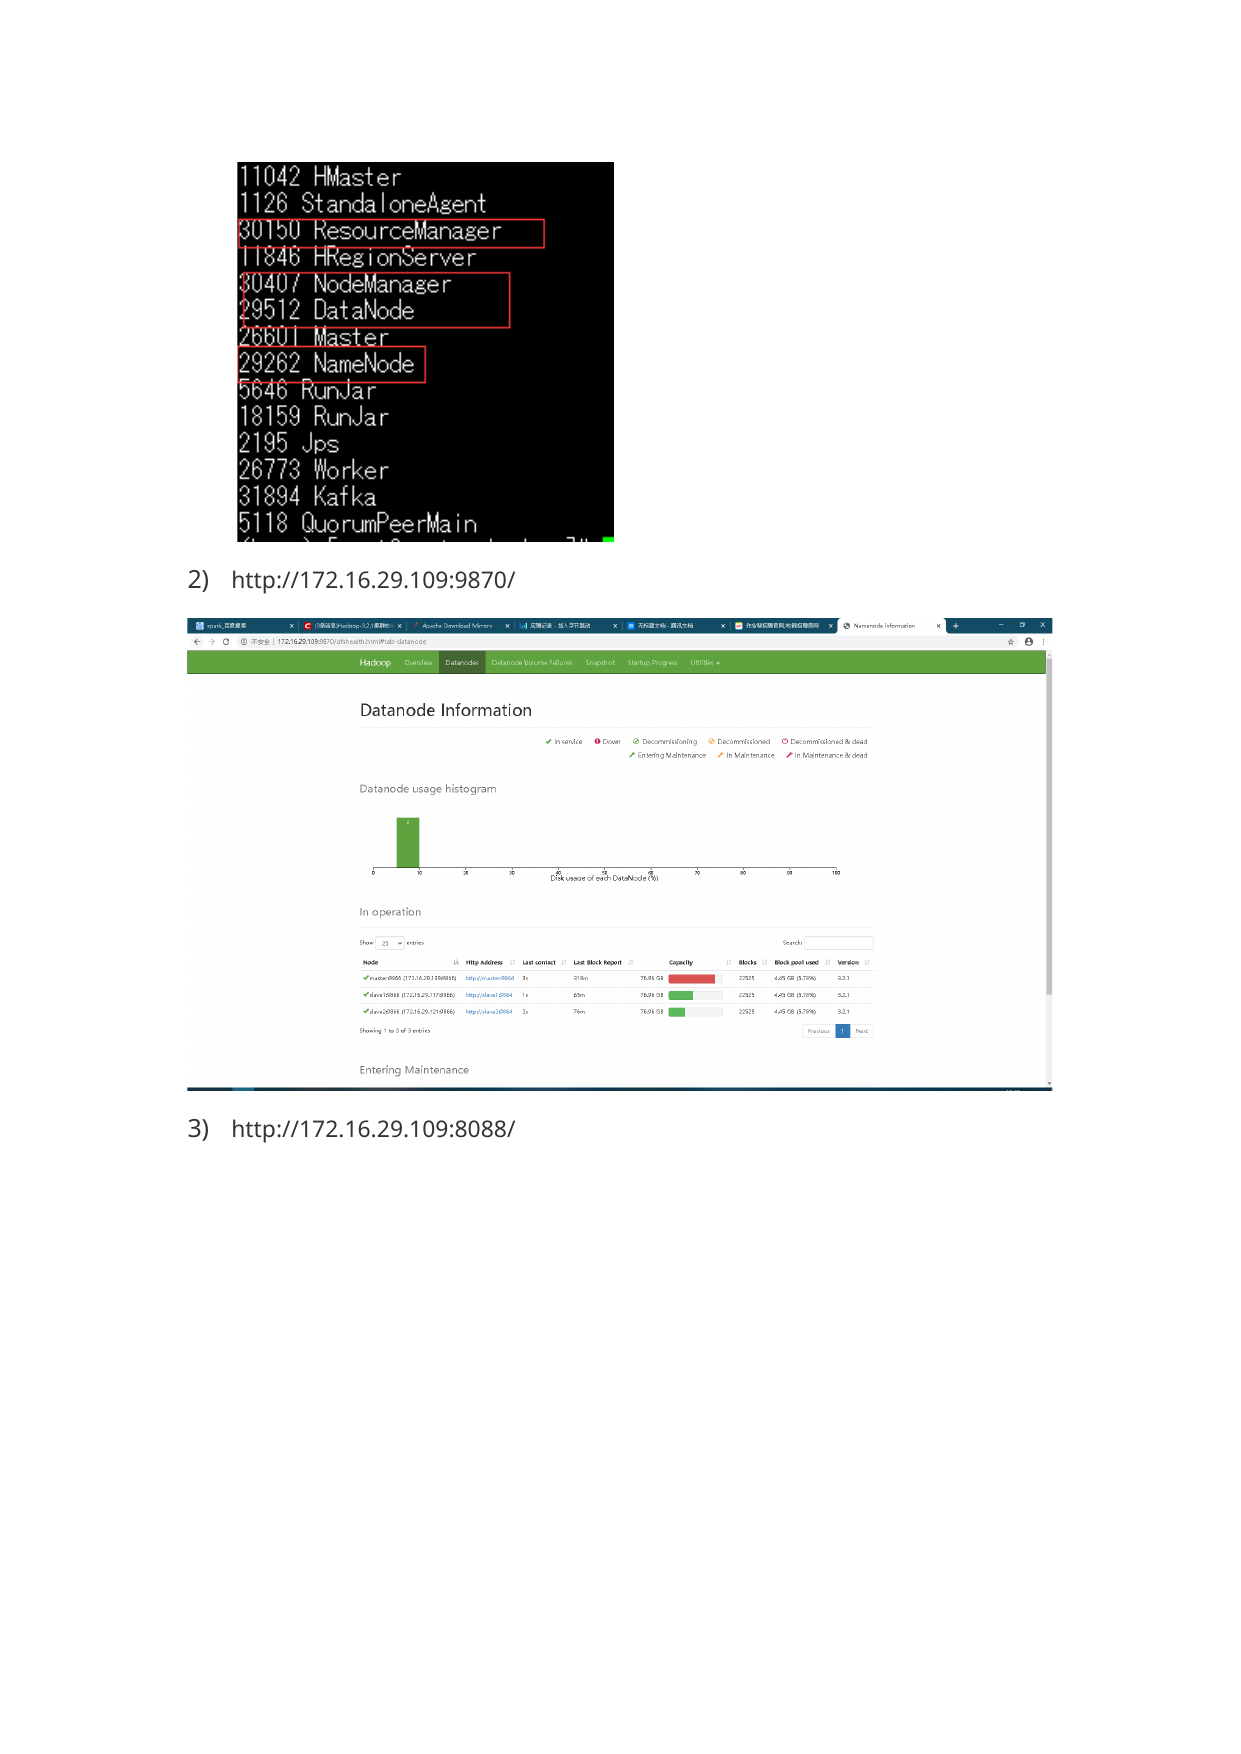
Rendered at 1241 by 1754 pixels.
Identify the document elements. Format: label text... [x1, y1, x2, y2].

picture [187, 618, 1053, 1091]
list http://172.16.29.109:9870/ [187, 562, 1053, 596]
picture [237, 162, 614, 542]
list http://172.16.29.109:8088/ [187, 1111, 1053, 1145]
